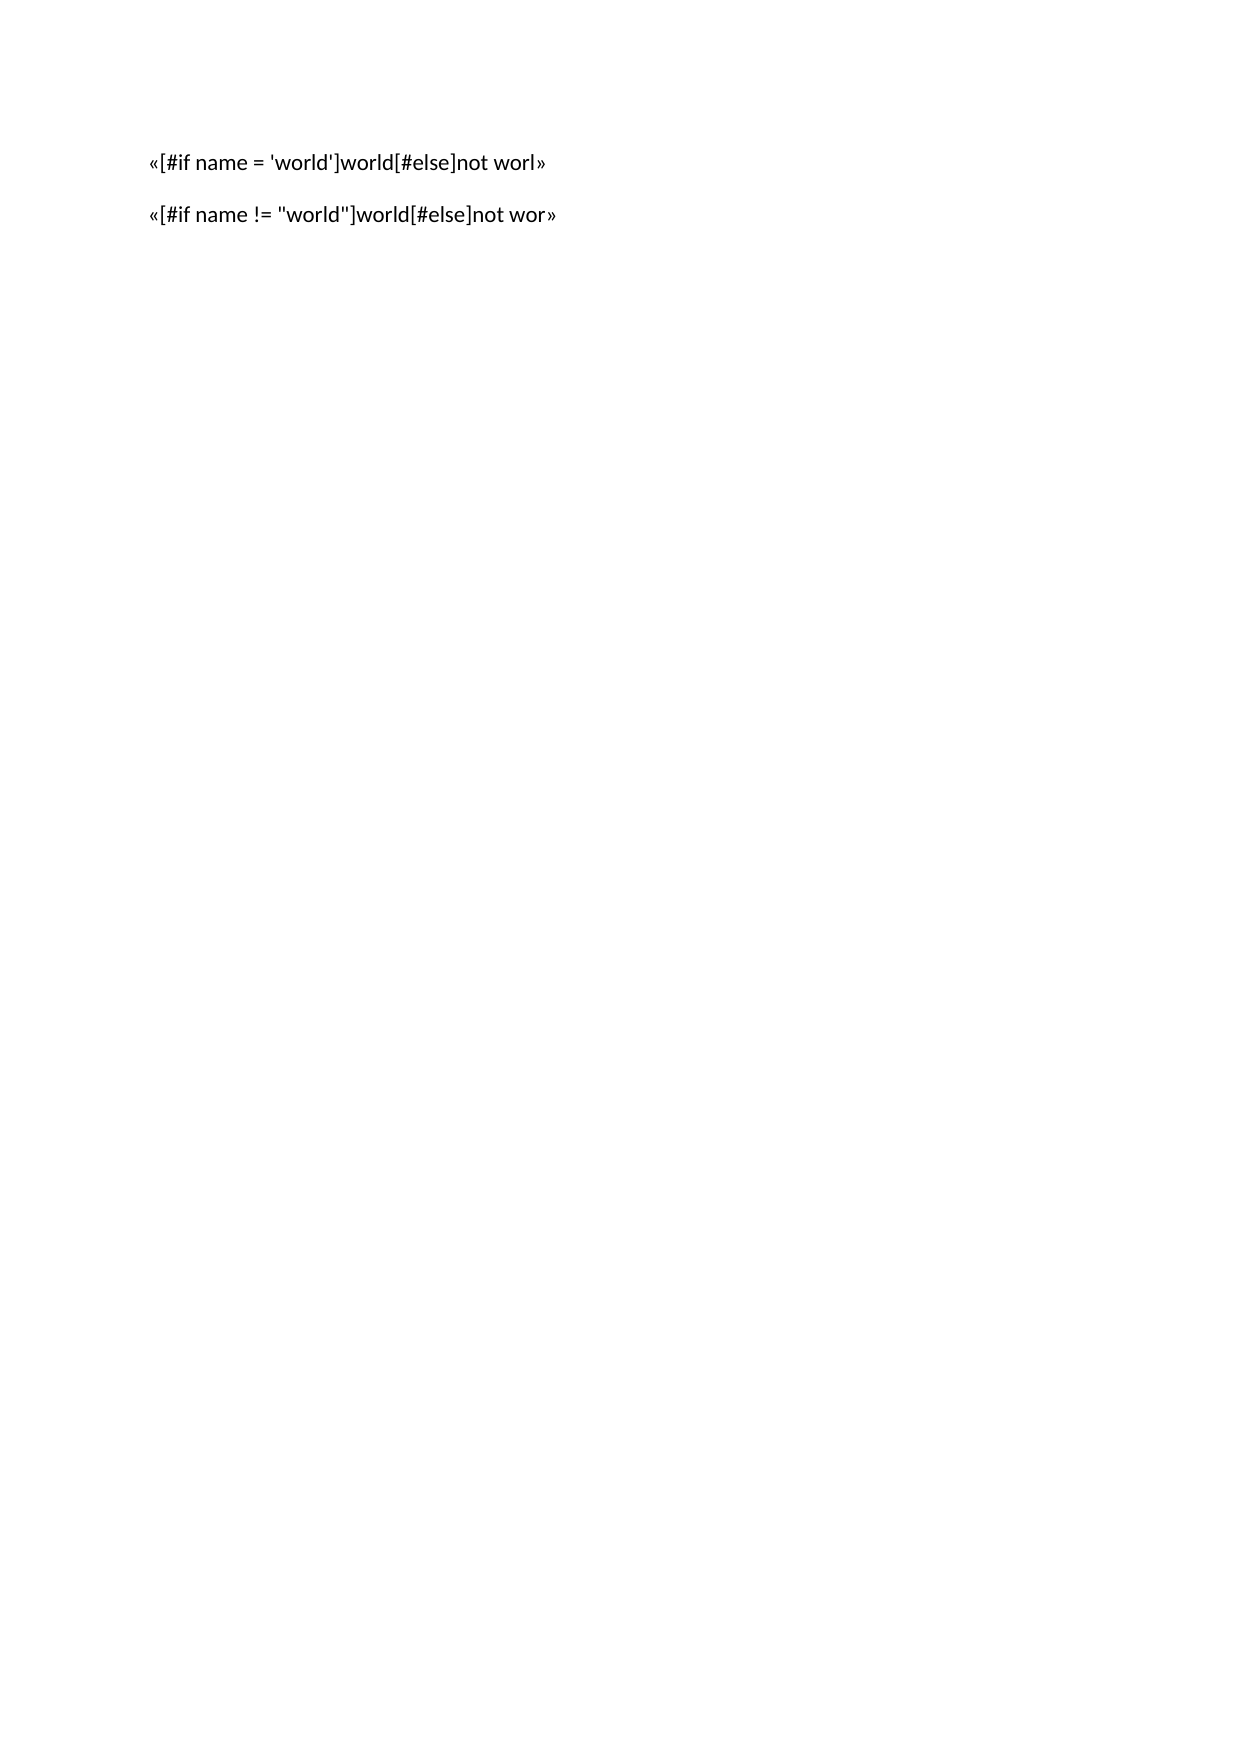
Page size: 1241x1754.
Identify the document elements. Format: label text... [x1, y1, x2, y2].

text «[#if name != "world"]world[#else]not wor» [148, 201, 1093, 229]
